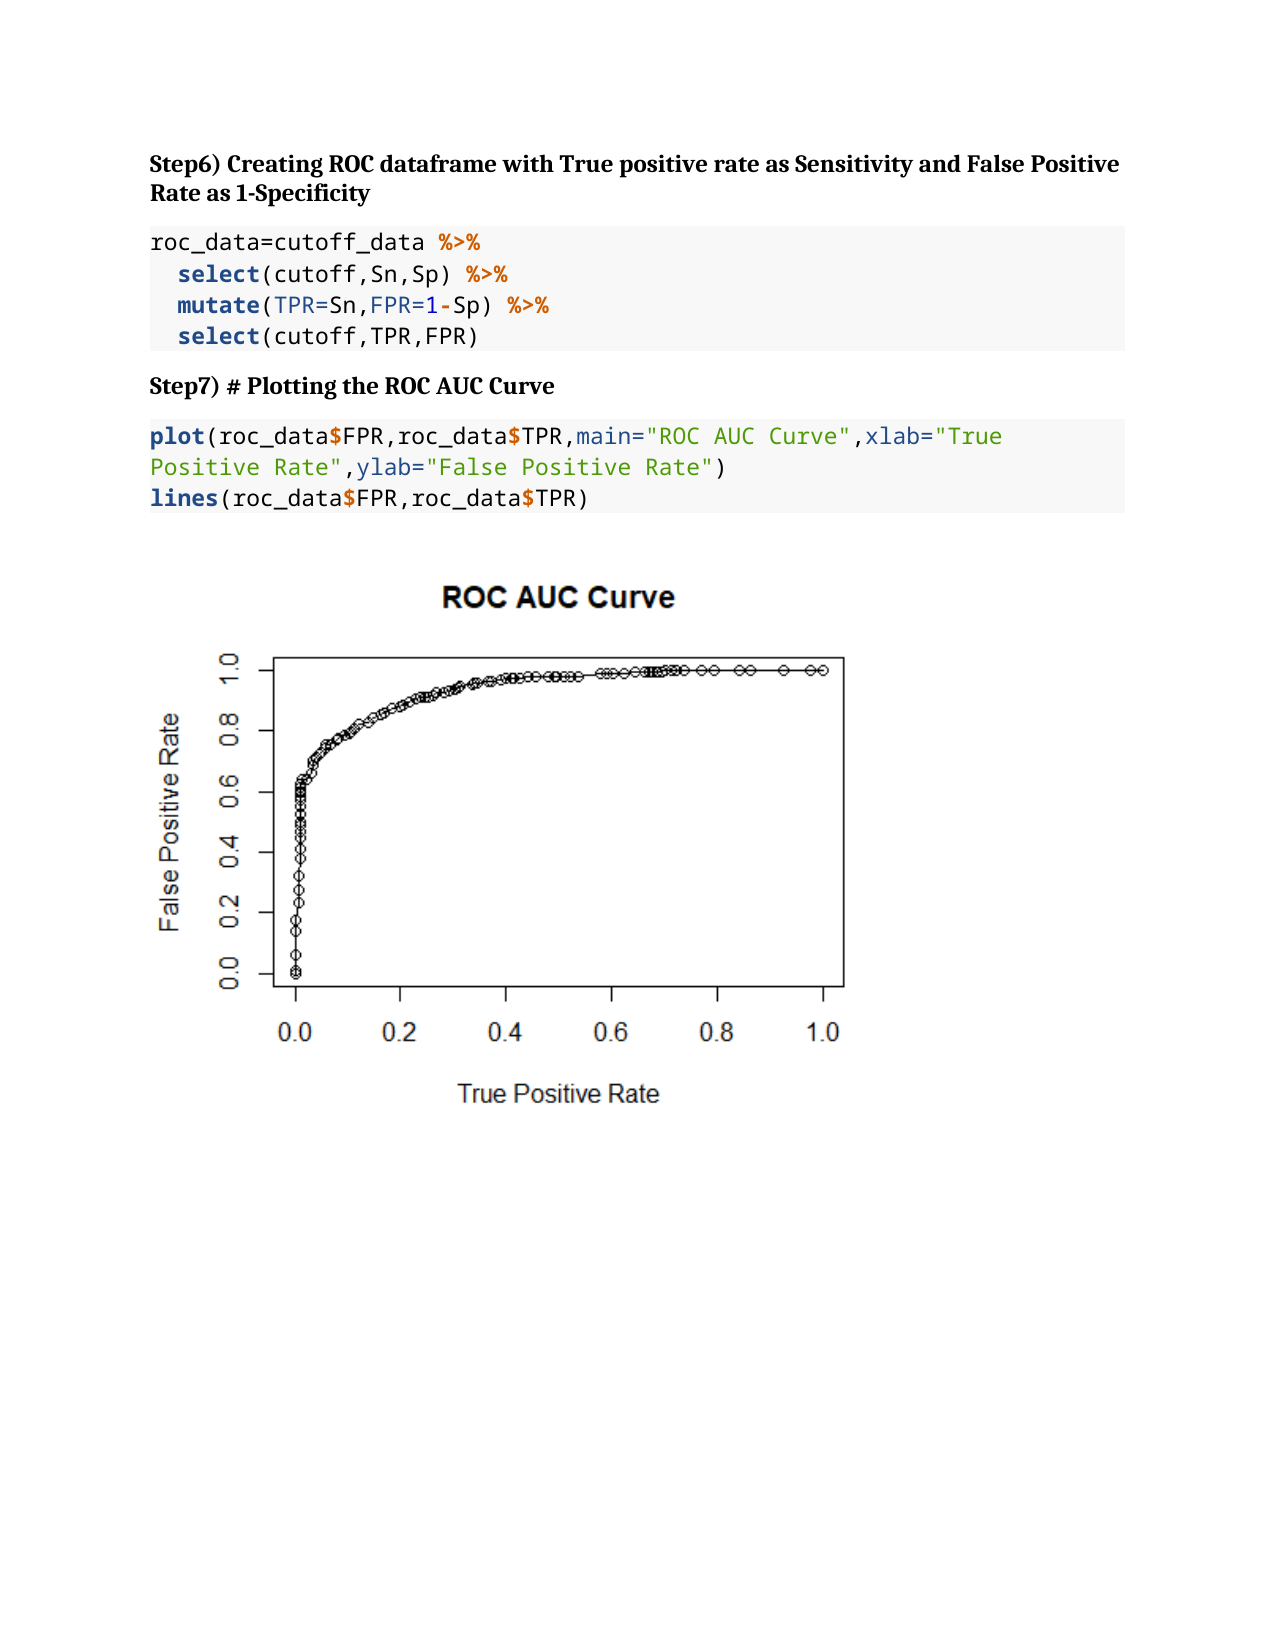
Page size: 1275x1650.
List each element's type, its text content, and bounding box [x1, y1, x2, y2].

text Step6) Creating ROC dataframe with True positive rate as Sensitivity and False Positive Rate as 1-Specificity [150, 150, 1125, 207]
text plot(roc_data$FPR,roc_data$TPR,main="ROC AUC Curve",xlab="True Positive Rate",ylab="False Positive Rate") lines(roc_data$FPR,roc_data$TPR) [150, 419, 1125, 513]
picture [150, 534, 908, 1141]
text roc_data=cutoff_data %>% select(cutoff,Sn,Sp) %>% mutate(TPR=Sn,FPR=1-Sp) %>% select(cutoff,TPR,FPR) [150, 226, 1125, 351]
text Step7) # Plotting the ROC AUC Curve [150, 372, 1125, 401]
